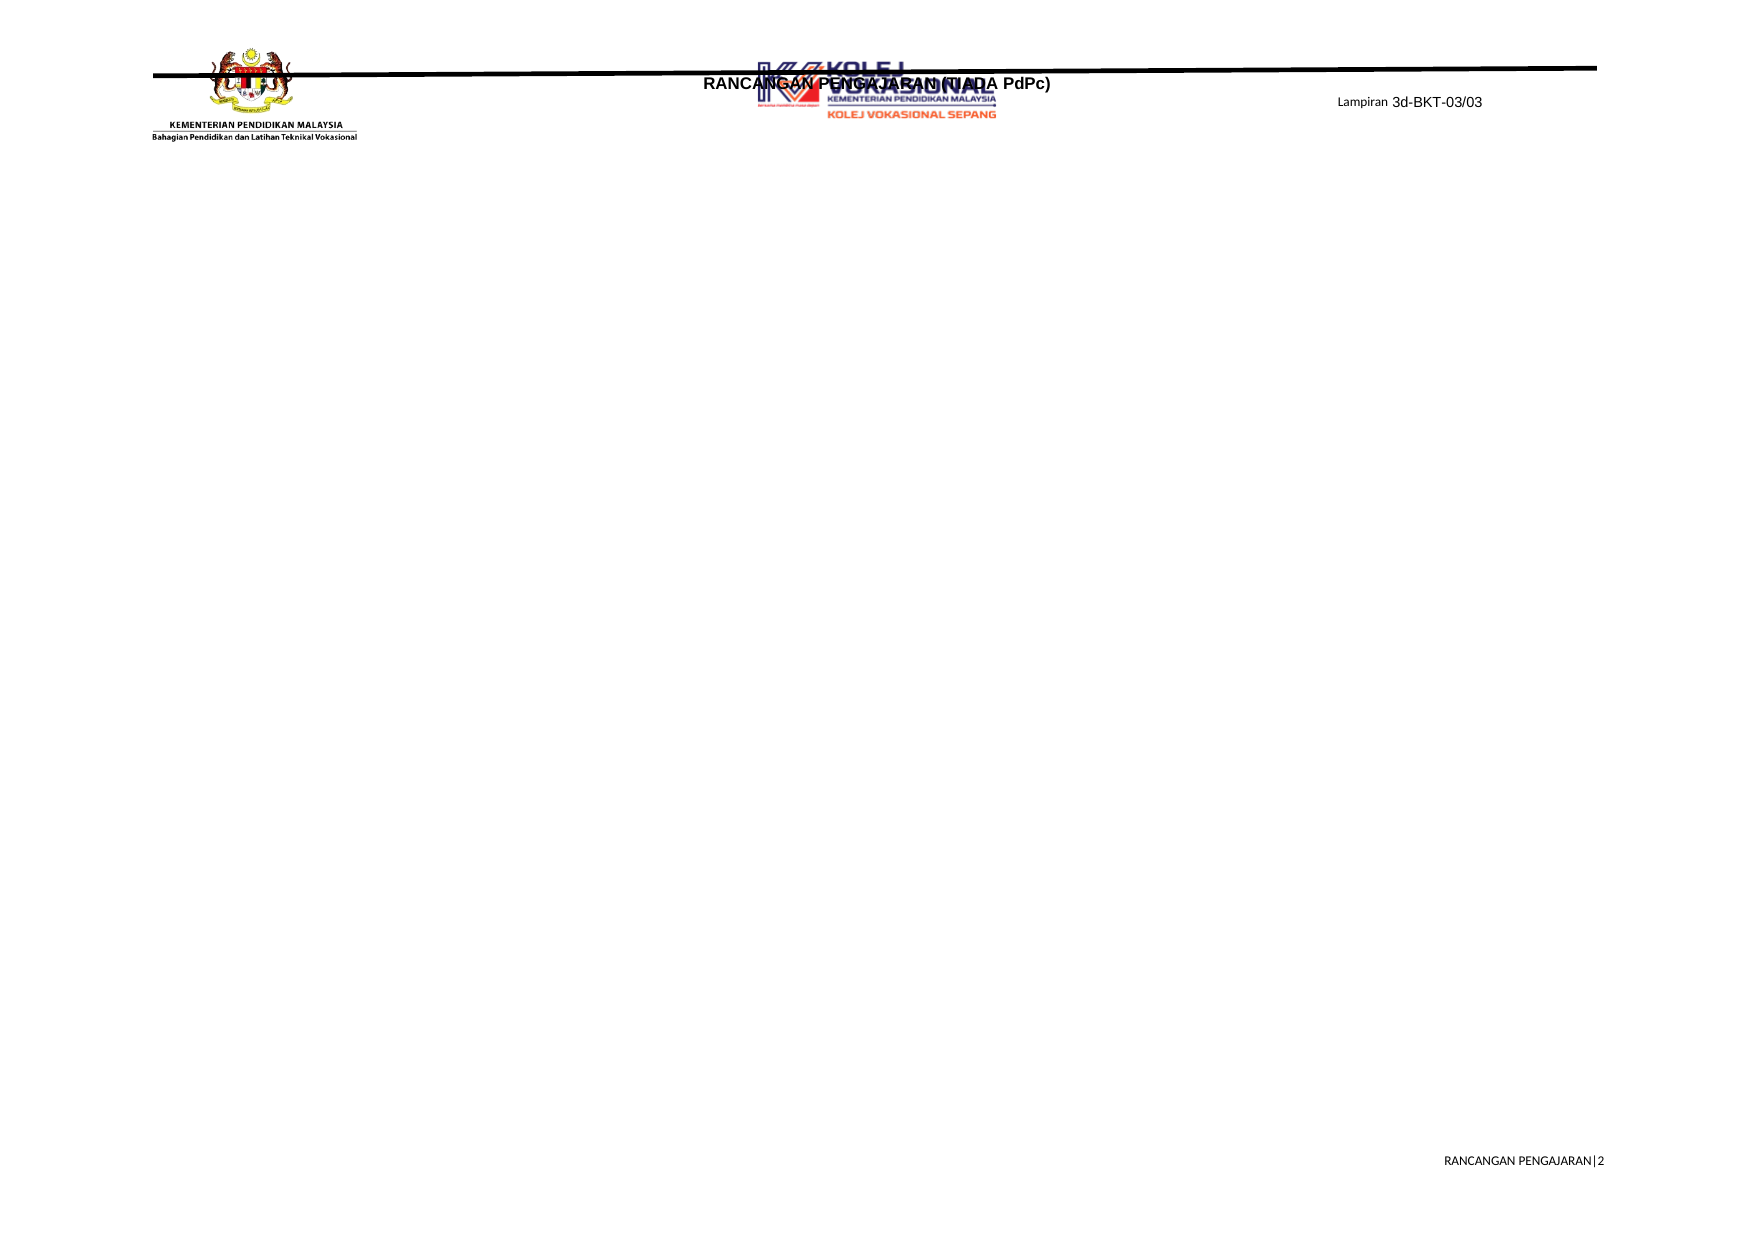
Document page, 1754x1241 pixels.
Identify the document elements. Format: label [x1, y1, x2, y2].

picture [757, 61, 997, 70]
picture [757, 74, 997, 119]
picture [150, 45, 360, 145]
